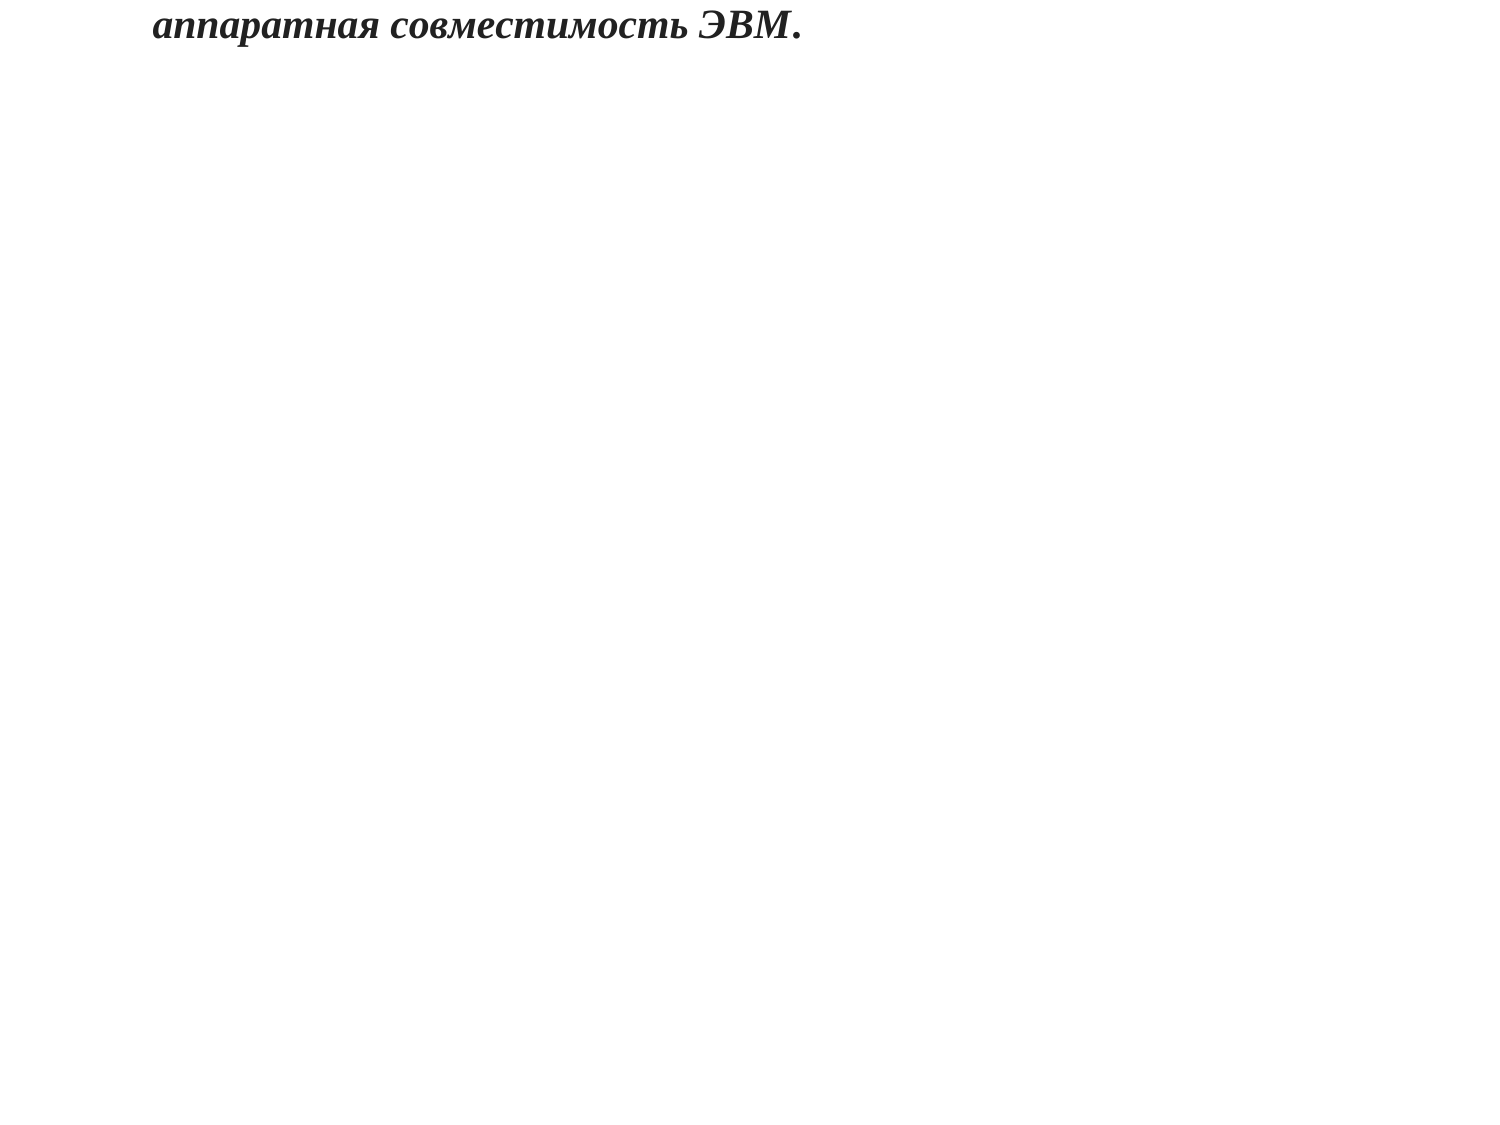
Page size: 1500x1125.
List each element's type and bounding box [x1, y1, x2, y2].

text [152, 0, 1500, 48]
